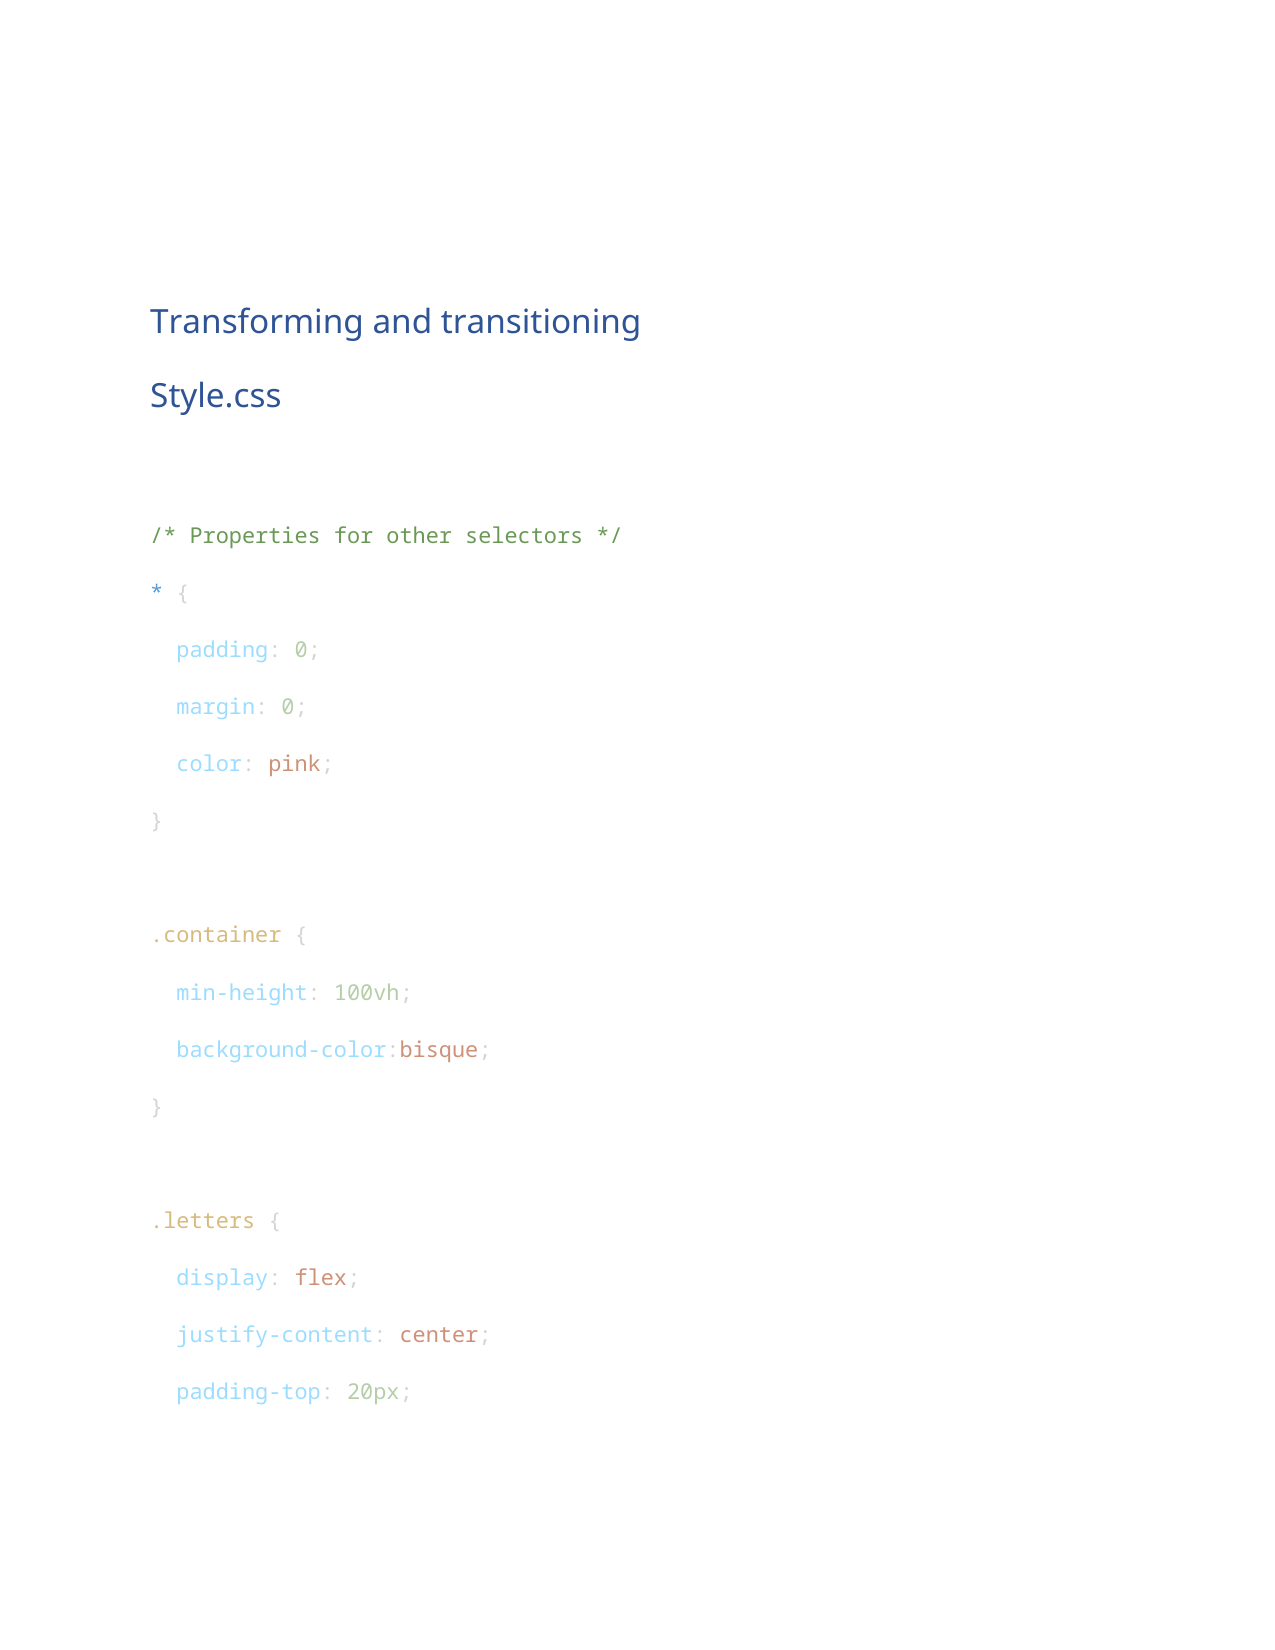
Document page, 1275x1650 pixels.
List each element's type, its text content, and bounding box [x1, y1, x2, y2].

subtitle } [150, 805, 1125, 835]
subtitle /* Properties for other selectors */ [150, 520, 1125, 549]
subtitle background-color:bisque; [150, 1033, 1125, 1063]
subtitle margin: 0; [150, 691, 1125, 721]
subtitle min-height: 100vh; [150, 976, 1125, 1006]
subtitle .container { [150, 919, 1125, 949]
subtitle } [150, 1091, 1125, 1120]
subtitle display: flex; [150, 1262, 1125, 1292]
subtitle * { [150, 577, 1125, 607]
subtitle Transforming and transitioning [150, 298, 1125, 343]
subtitle justify-content: center; [150, 1319, 1125, 1349]
subtitle .letters { [150, 1205, 1125, 1234]
subtitle Style.css [150, 372, 1125, 417]
subtitle padding-top: 20px; [150, 1376, 1125, 1406]
subtitle padding: 0; [150, 634, 1125, 664]
subtitle color: pink; [150, 748, 1125, 778]
